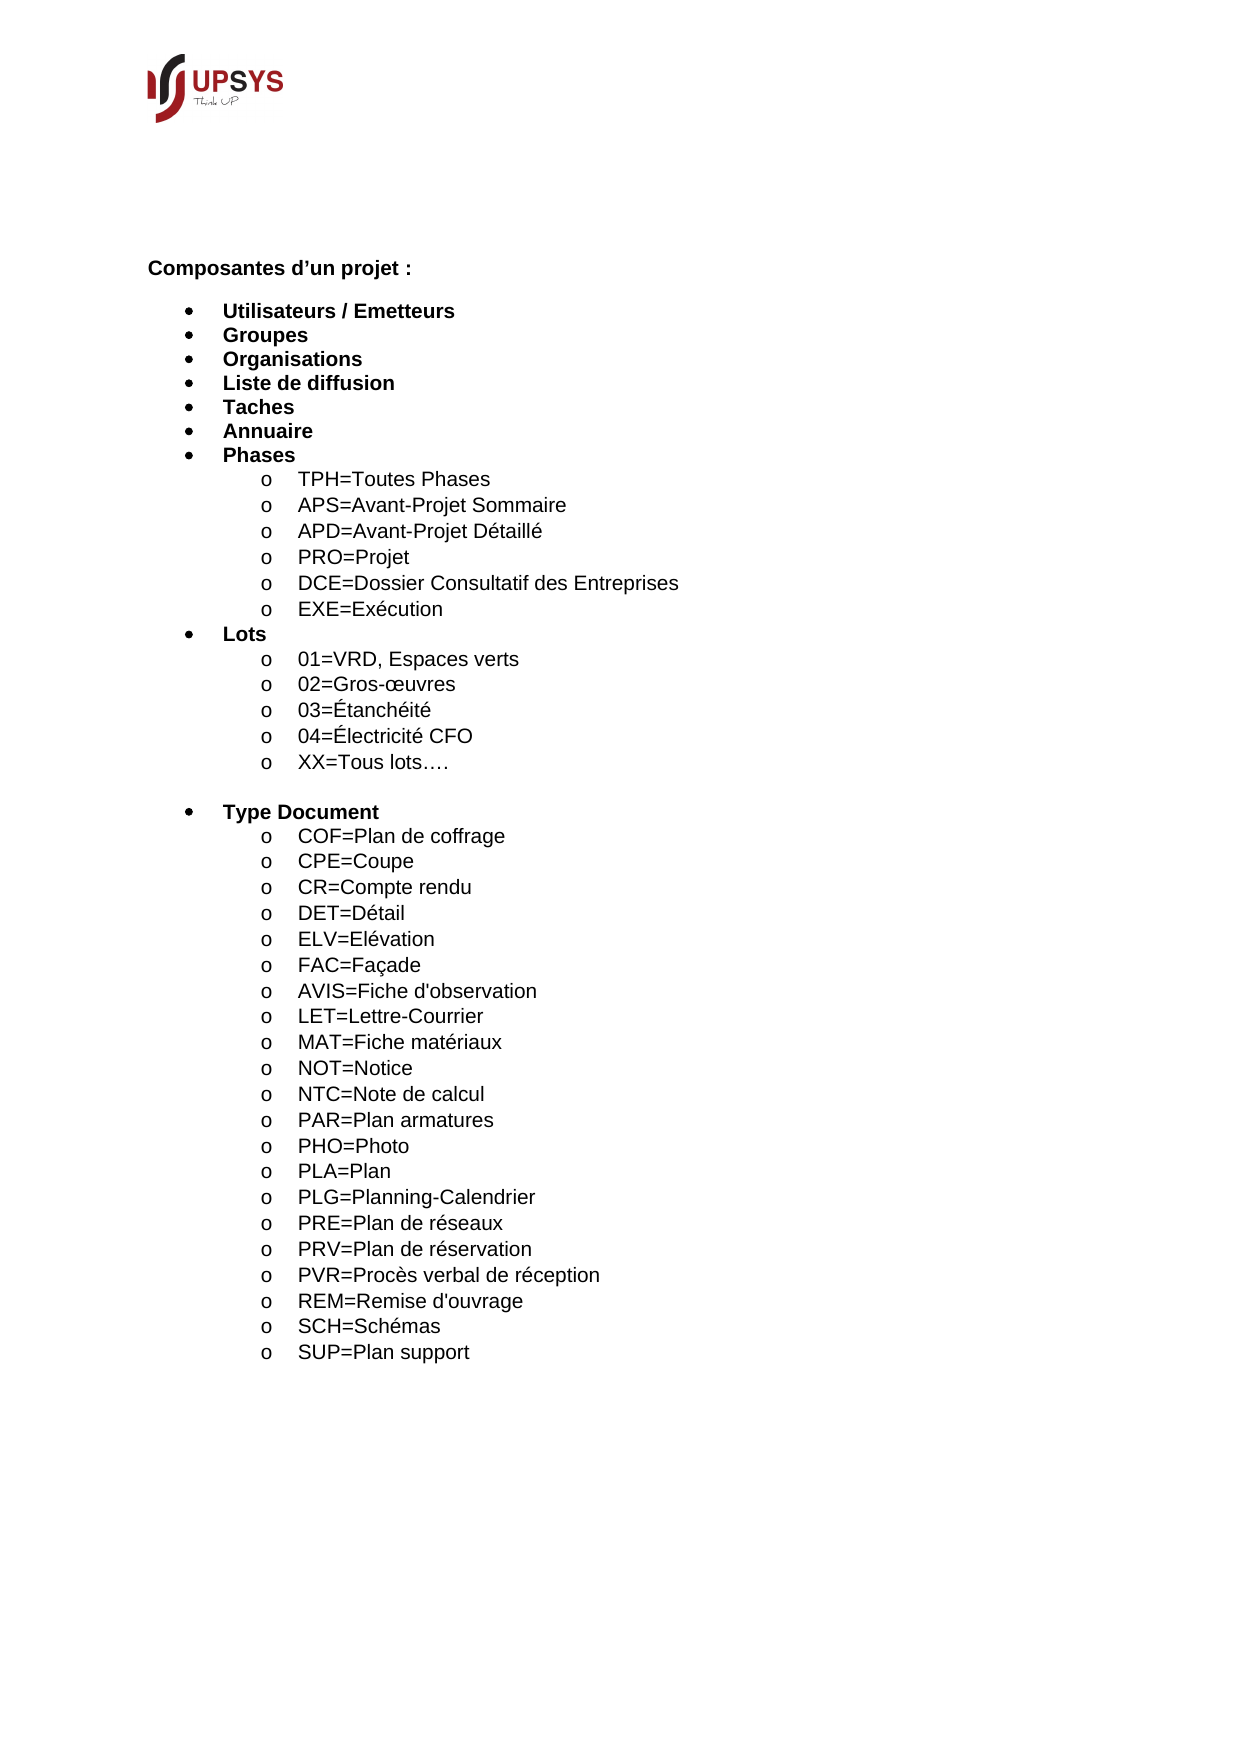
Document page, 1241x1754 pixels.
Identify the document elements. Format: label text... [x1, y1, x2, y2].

list MAT=Fiche matériaux [260, 1030, 1092, 1056]
list SUP=Plan support [260, 1340, 1092, 1366]
list XX=Tous lots…. [260, 750, 1092, 776]
list Taches [185, 395, 1092, 419]
list NTC=Note de calcul [260, 1082, 1092, 1108]
list PRO=Projet [260, 545, 1092, 571]
list CPE=Coupe [260, 849, 1092, 875]
list PLG=Planning-Calendrier [260, 1185, 1092, 1211]
list SCH=Schémas [260, 1314, 1092, 1340]
list Utilisateurs / Emetteurs [185, 299, 1092, 323]
list COF=Plan de coffrage [260, 823, 1092, 849]
list Lots [185, 622, 1092, 646]
list PRE=Plan de réseaux [260, 1211, 1092, 1237]
text Composantes d’un projet : [148, 256, 1092, 280]
list PAR=Plan armatures [260, 1108, 1092, 1133]
picture [147, 54, 283, 123]
list PHO=Photo [260, 1133, 1092, 1159]
list AVIS=Fiche d'observation [260, 978, 1092, 1004]
list 01=VRD, Espaces verts [260, 646, 1092, 672]
list Groupes [185, 323, 1092, 347]
list EXE=Exécution [260, 596, 1092, 622]
list PVR=Procès verbal de réception [260, 1263, 1092, 1288]
list REM=Remise d'ouvrage [260, 1288, 1092, 1314]
list DCE=Dossier Consultatif des Entreprises [260, 571, 1092, 596]
list Type Document [185, 799, 1092, 823]
list TPH=Toutes Phases [260, 467, 1092, 493]
list CR=Compte rendu [260, 875, 1092, 901]
list PRV=Plan de réservation [260, 1237, 1092, 1263]
list DET=Détail [260, 901, 1092, 927]
list Organisations [185, 347, 1092, 371]
list NOT=Notice [260, 1056, 1092, 1082]
list Phases [185, 443, 1092, 467]
list Liste de diffusion [185, 371, 1092, 395]
list ELV=Elévation [260, 927, 1092, 953]
list Annuaire [185, 419, 1092, 443]
list APD=Avant-Projet Détaillé [260, 519, 1092, 545]
list 03=Étanchéité [260, 698, 1092, 724]
list APS=Avant-Projet Sommaire [260, 493, 1092, 519]
list 02=Gros-œuvres [260, 672, 1092, 698]
list PLA=Plan [260, 1159, 1092, 1185]
list 04=Électricité CFO [260, 724, 1092, 750]
list FAC=Façade [260, 953, 1092, 978]
list LET=Lettre-Courrier [260, 1004, 1092, 1030]
